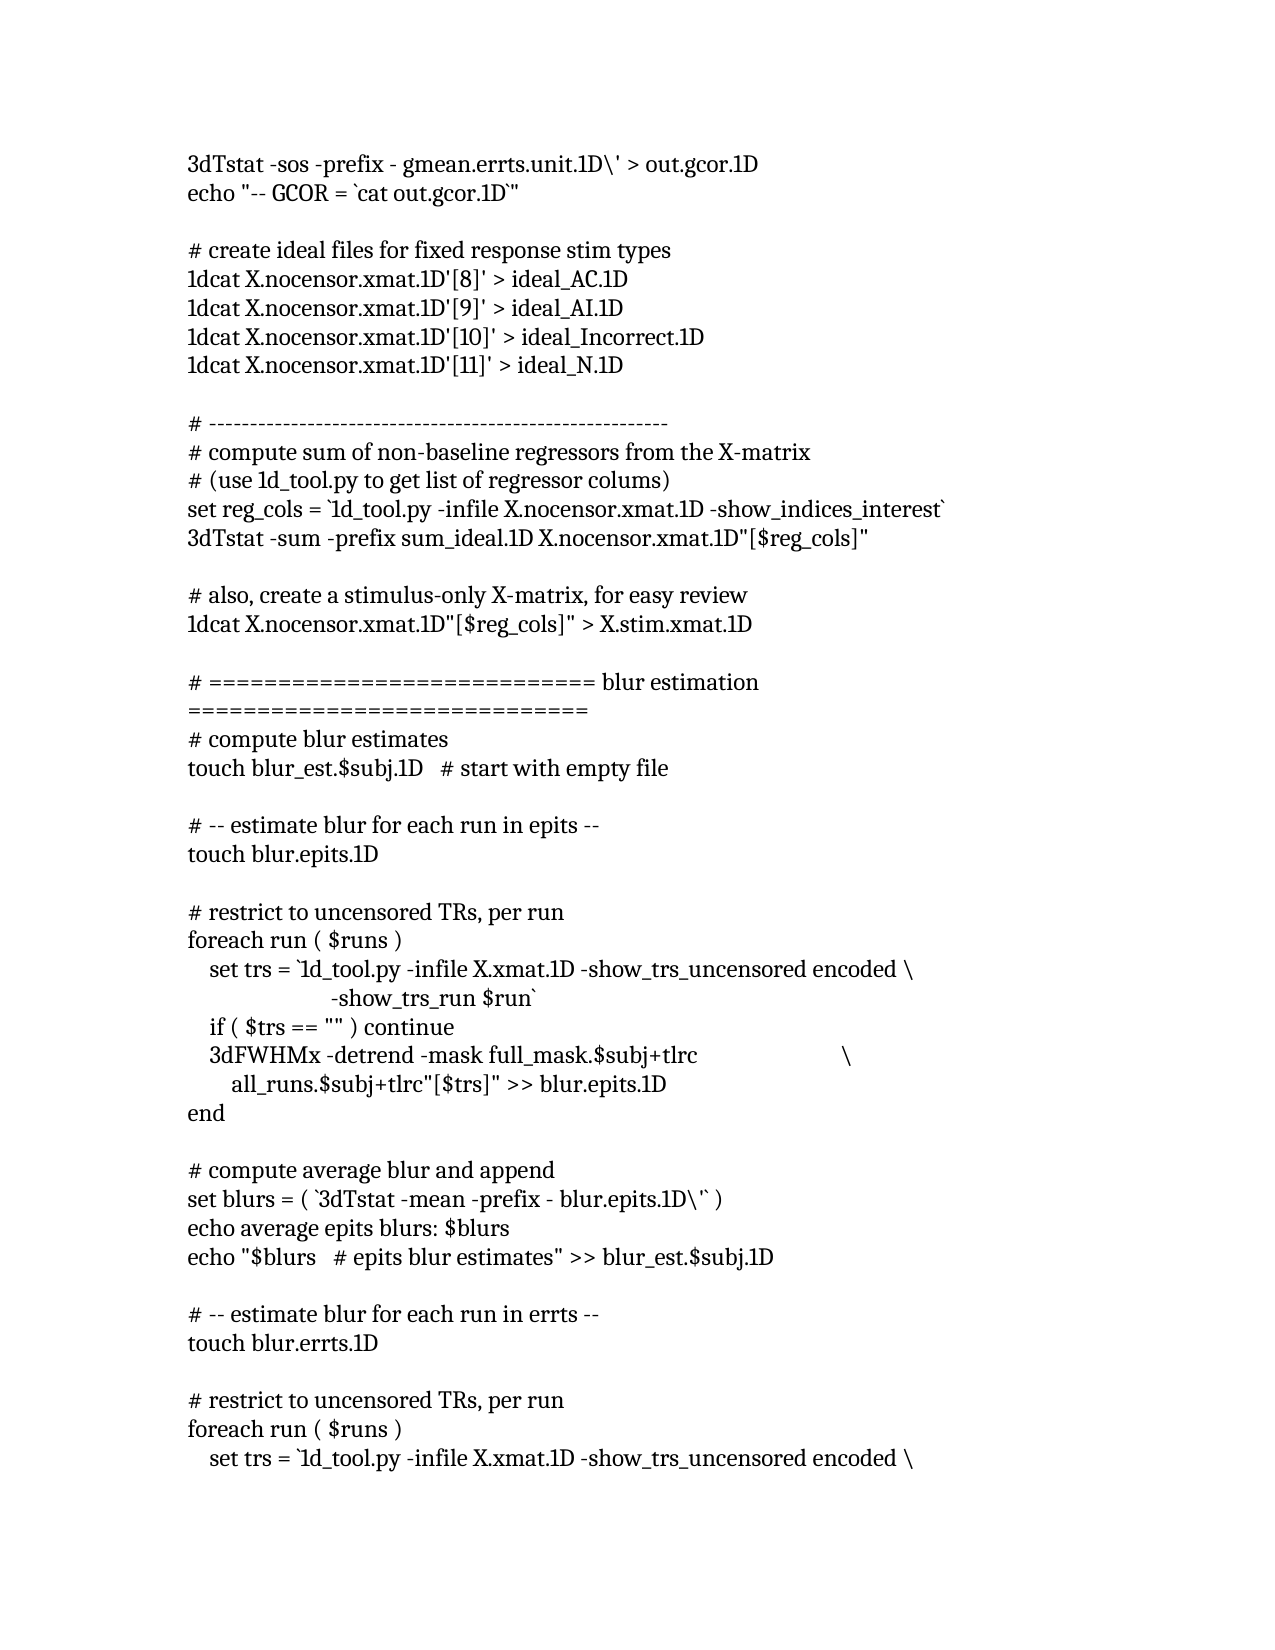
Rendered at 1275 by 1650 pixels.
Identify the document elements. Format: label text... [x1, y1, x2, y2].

text set trs = `1d_tool.py -infile X.xmat.1D -show_trs_uncensored encoded \ [187, 1444, 1087, 1472]
text 3dTstat -sum -prefix sum_ideal.1D X.nocensor.xmat.1D"[$reg_cols]" [187, 524, 1087, 552]
text # (use 1d_tool.py to get list of regressor colums) [187, 466, 1087, 495]
text end [187, 1099, 1087, 1127]
text if ( $trs == "" ) continue [187, 1012, 1087, 1041]
text # restrict to uncensored TRs, per run [187, 897, 1087, 926]
text all_runs.$subj+tlrc"[$trs]" >> blur.epits.1D [187, 1070, 1087, 1099]
text # restrict to uncensored TRs, per run [187, 1386, 1087, 1415]
text 3dFWHMx -detrend -mask full_mask.$subj+tlrc \ [187, 1041, 1087, 1070]
text touch blur.epits.1D [187, 840, 1087, 869]
text 1dcat X.nocensor.xmat.1D'[8]' > ideal_AC.1D [187, 265, 1087, 294]
text 1dcat X.nocensor.xmat.1D'[9]' > ideal_AI.1D [187, 294, 1087, 322]
text # compute sum of non-baseline regressors from the X-matrix [187, 437, 1087, 466]
text -show_trs_run $run` [187, 984, 1087, 1012]
text echo "-- GCOR = `cat out.gcor.1D`" [187, 179, 1087, 207]
text 1dcat X.nocensor.xmat.1D'[10]' > ideal_Incorrect.1D [187, 322, 1087, 351]
text set trs = `1d_tool.py -infile X.xmat.1D -show_trs_uncensored encoded \ [187, 955, 1087, 984]
text # compute blur estimates [187, 725, 1087, 754]
text foreach run ( $runs ) [187, 926, 1087, 955]
text # create ideal files for fixed response stim types [187, 236, 1087, 265]
text touch blur.errts.1D [187, 1329, 1087, 1357]
text # -------------------------------------------------------- [187, 409, 1087, 437]
text # -- estimate blur for each run in errts -- [187, 1300, 1087, 1329]
text # -- estimate blur for each run in epits -- [187, 811, 1087, 840]
text set blurs = ( `3dTstat -mean -prefix - blur.epits.1D\'` ) [187, 1185, 1087, 1214]
text touch blur_est.$subj.1D # start with empty file [187, 754, 1087, 782]
text # ============================ blur estimation ============================= [187, 667, 1087, 725]
text 3dTstat -sos -prefix - gmean.errts.unit.1D\' > out.gcor.1D [187, 150, 1087, 179]
text # compute average blur and append [187, 1156, 1087, 1185]
text echo average epits blurs: $blurs [187, 1214, 1087, 1242]
text foreach run ( $runs ) [187, 1415, 1087, 1444]
text # also, create a stimulus-only X-matrix, for easy review [187, 581, 1087, 610]
text 1dcat X.nocensor.xmat.1D'[11]' > ideal_N.1D [187, 351, 1087, 380]
text echo "$blurs # epits blur estimates" >> blur_est.$subj.1D [187, 1242, 1087, 1271]
text 1dcat X.nocensor.xmat.1D"[$reg_cols]" > X.stim.xmat.1D [187, 610, 1087, 639]
text set reg_cols = `1d_tool.py -infile X.nocensor.xmat.1D -show_indices_interest` [187, 495, 1087, 524]
